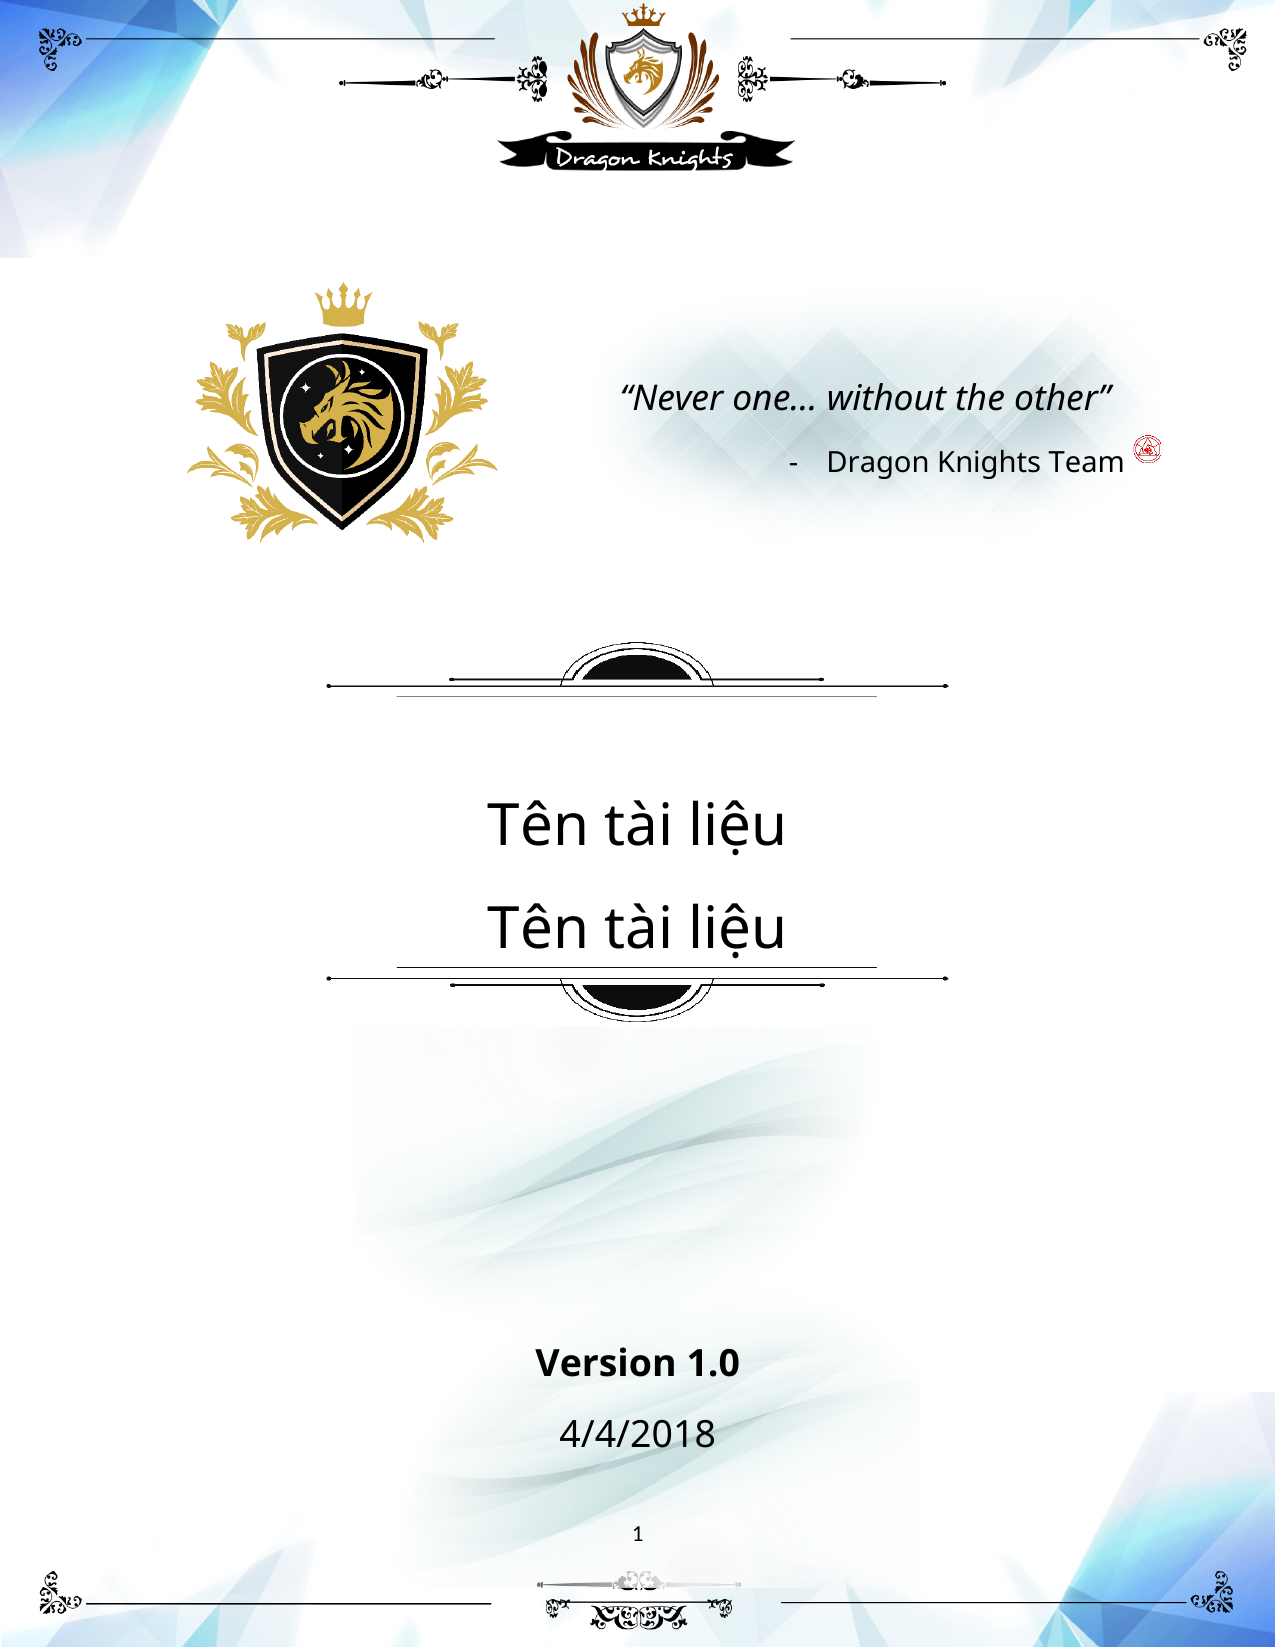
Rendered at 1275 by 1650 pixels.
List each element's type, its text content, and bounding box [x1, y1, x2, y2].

text “Never one… without the other” [609, 373, 1125, 421]
picture [0, 0, 1275, 697]
text Tên tài liệu [150, 783, 1125, 863]
text Tên tài liệu [150, 886, 1125, 965]
picture [0, 815, 1275, 1650]
list Dragon Knights Team [609, 441, 1125, 481]
